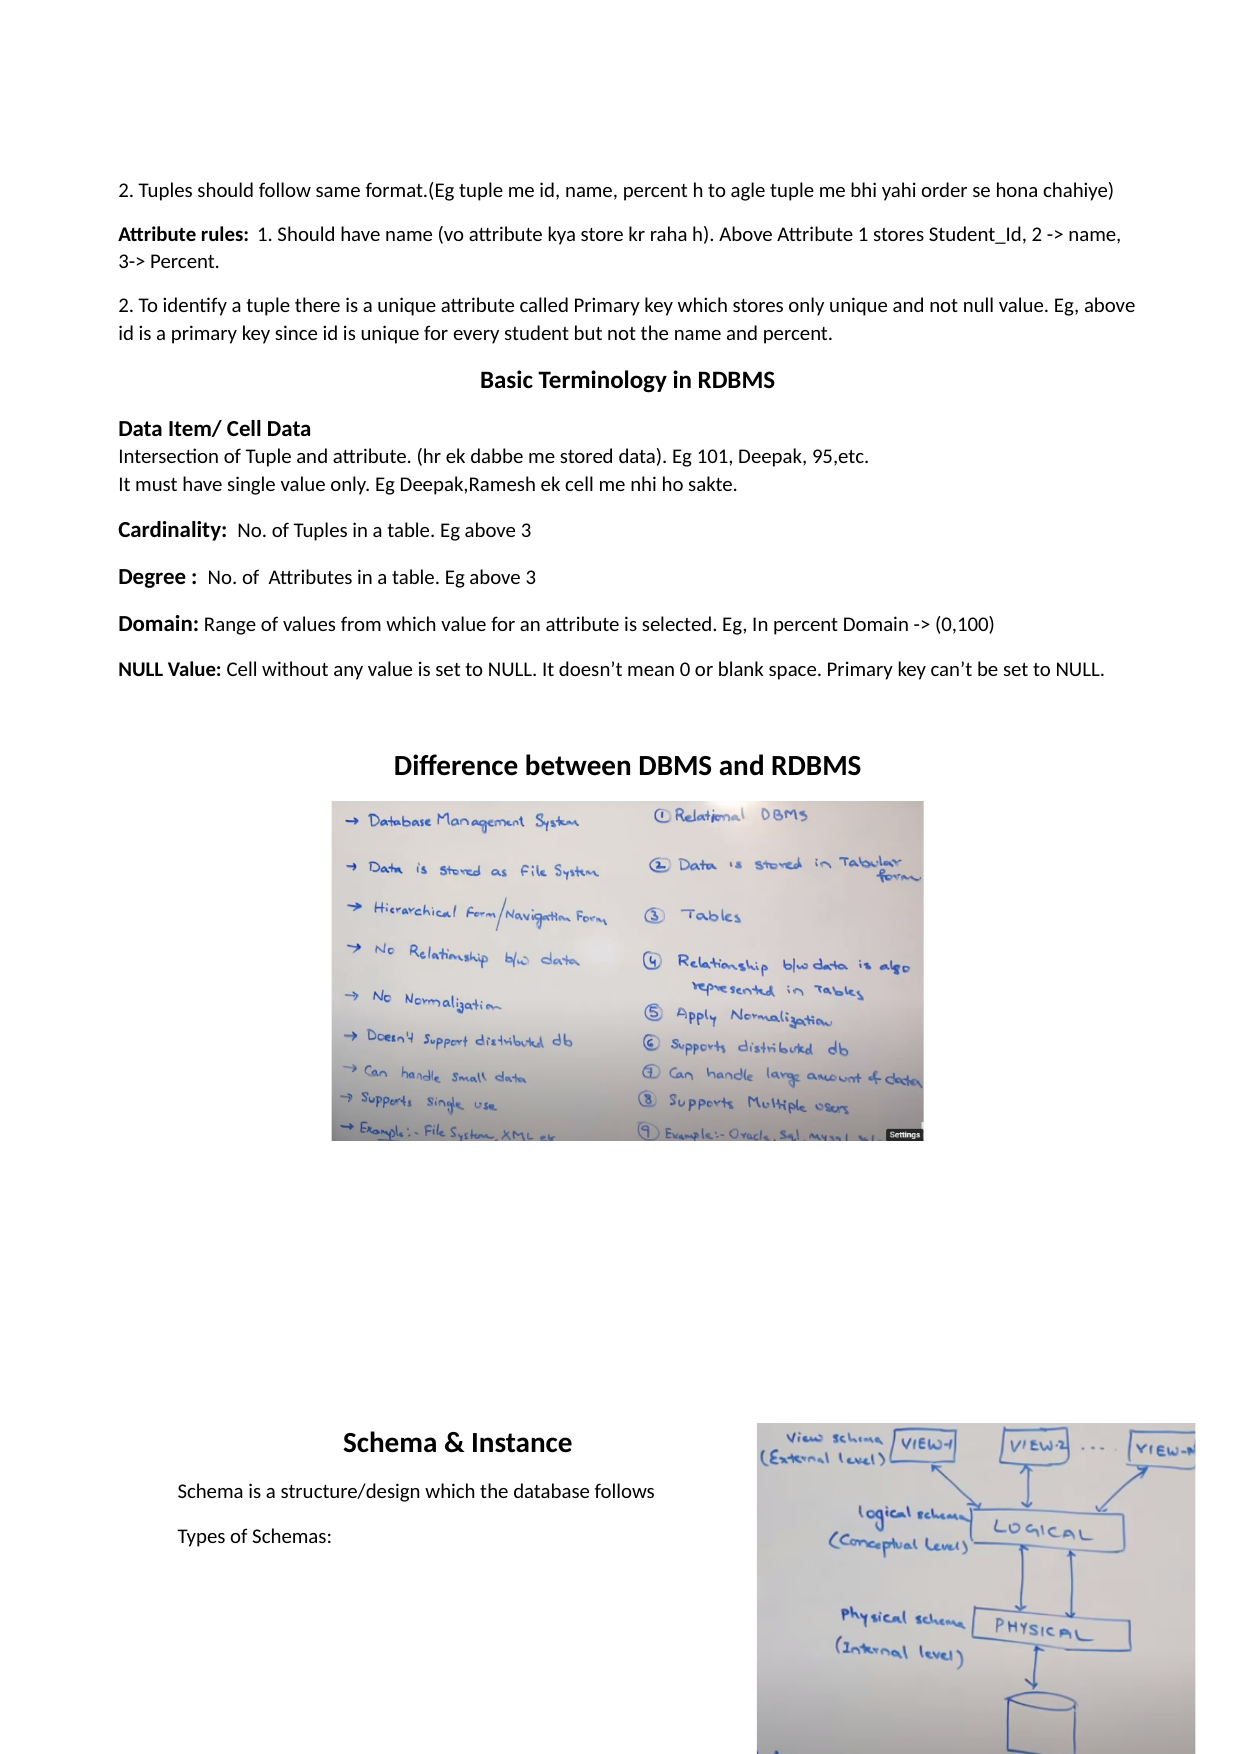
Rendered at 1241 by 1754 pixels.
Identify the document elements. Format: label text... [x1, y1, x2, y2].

text Degree : No. of Attributes in a table. Eg above 3 [118, 562, 1137, 590]
text Difference between DBMS and RDBMS [118, 747, 1137, 782]
text Domain: Range of values from which value for an attribute is selected. Eg, In percent Domain -> (0,100) [118, 609, 1137, 637]
picture [756, 1423, 1196, 1754]
text Types of Schemas: [177, 1523, 756, 1548]
text 2. To identify a tuple there is a unique attribute called Primary key which stores only unique and not null value. Eg, above id is a primary key since id is unique for every student but not the name and percent. [118, 293, 1137, 346]
text Schema & Instance [177, 1424, 756, 1459]
text Basic Terminology in RDBMS [118, 364, 1137, 395]
text Data Item/ Cell Data Intersection of Tuple and attribute. (hr ek dabbe me stored data). Eg 101, Deepak, 95,etc. It must have single value only. Eg Deepak,Ramesh ek cell me nhi ho sakte. [118, 414, 1137, 497]
text NULL Value: Cell without any value is set to NULL. It doesn’t mean 0 or blank space. Primary key can’t be set to NULL. [118, 656, 1137, 681]
picture [331, 801, 924, 1141]
text Attribute rules: 1. Should have name (vo attribute kya store kr raha h). Above Attribute 1 stores Student_Id, 2 -> name, 3-> Percent. [118, 221, 1137, 274]
text 2. Tuples should follow same format.(Eg tuple me id, name, percent h to agle tuple me bhi yahi order se hona chahiye) [118, 177, 1137, 203]
text Cardinality: No. of Tuples in a table. Eg above 3 [118, 515, 1137, 543]
text Schema is a structure/design which the database follows [177, 1479, 756, 1504]
